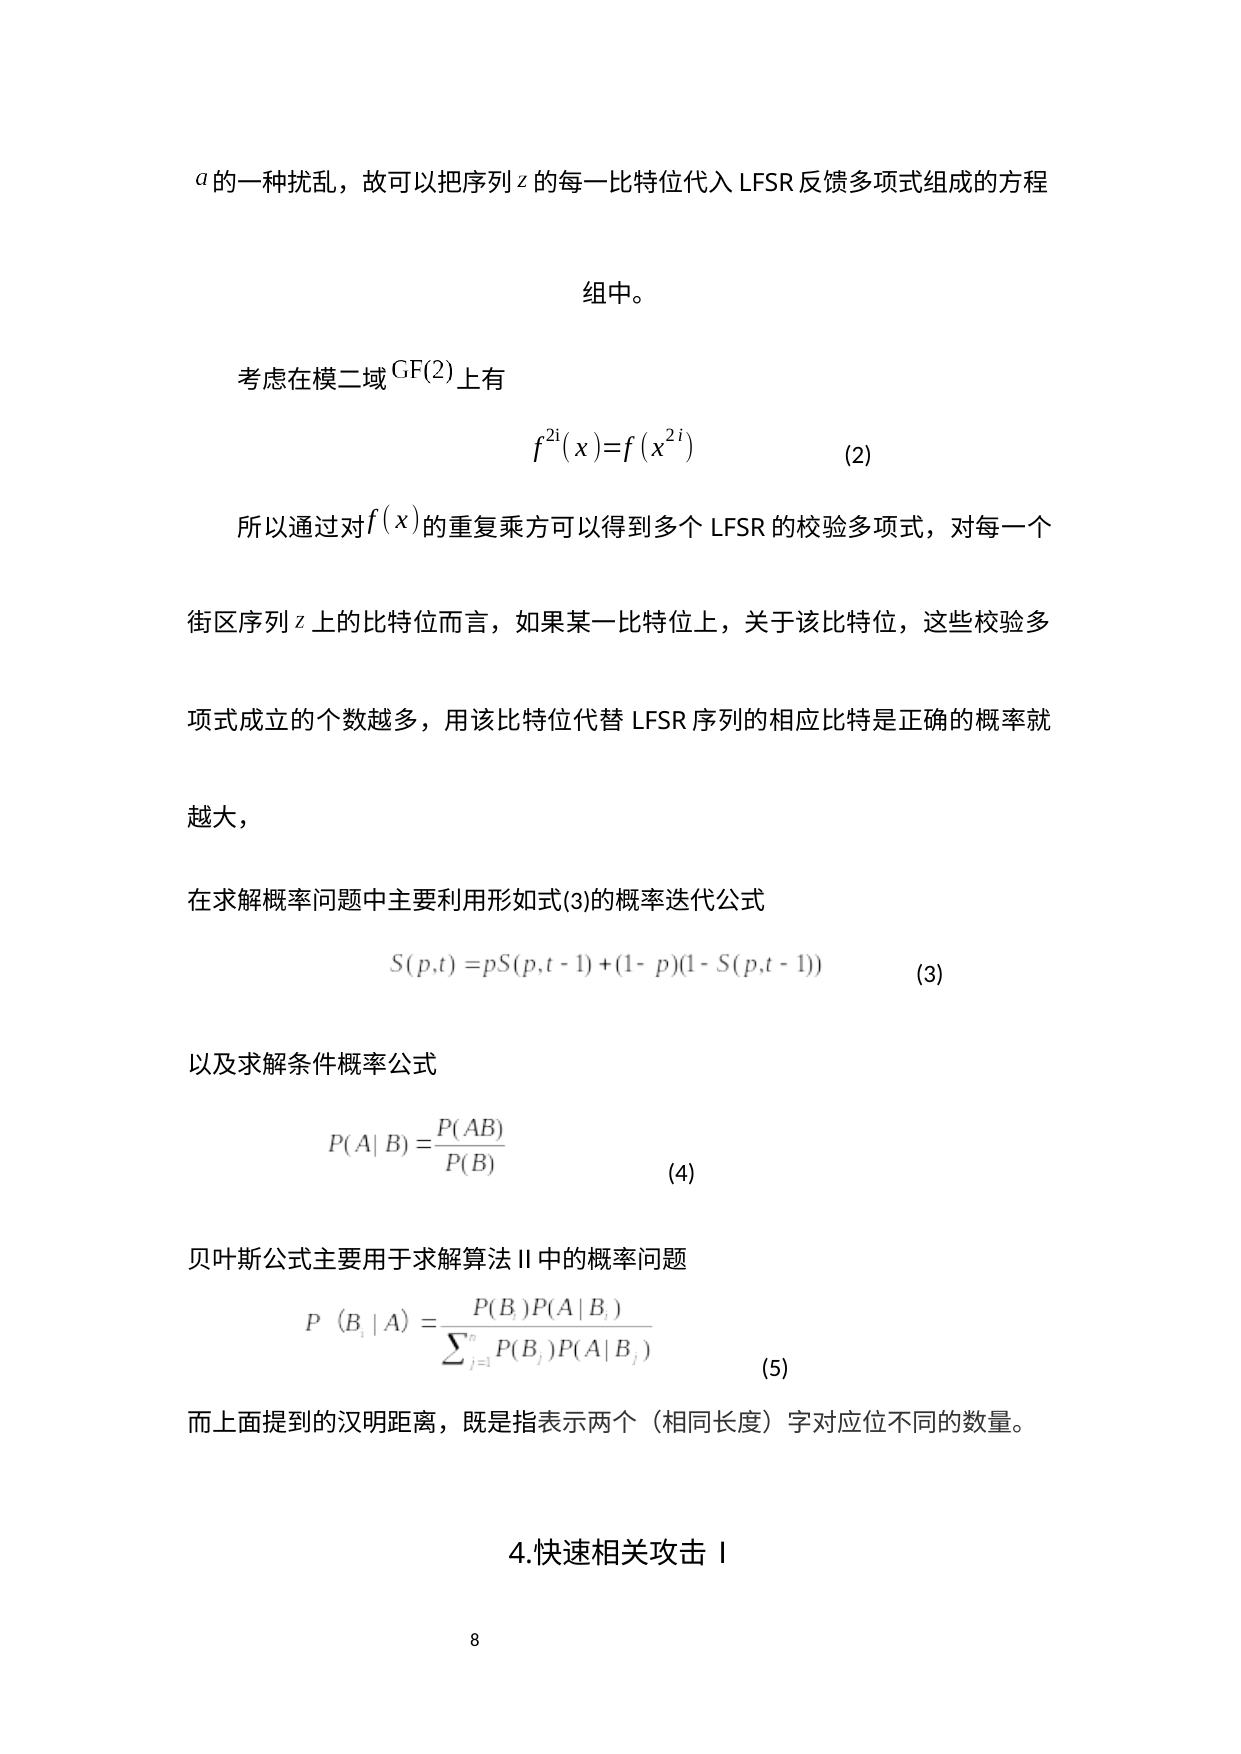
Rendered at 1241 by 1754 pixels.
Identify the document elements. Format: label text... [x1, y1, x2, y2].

text 以及求解条件概率公式 [187, 1030, 1053, 1095]
text 所以通过对的重复乘方可以得到多个LFSR的校验多项式，对每一个街区序列上的比特位而言，如果某一比特位上，关于该比特位，这些校验多项式成立的个数越多，用该比特位代替LFSR序列的相应比特是正确的概率就越大， [187, 491, 1053, 848]
text (5) [187, 1291, 1053, 1388]
text (3) [187, 949, 1085, 1014]
text 4.快速相关攻击Ⅰ [187, 1518, 1053, 1583]
text (4) [187, 1113, 1053, 1210]
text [187, 162, 1053, 324]
text 贝叶斯公式主要用于求解算法Ⅱ中的概率问题 [187, 1226, 1053, 1291]
text 而上面提到的汉明距离，既是指表示两个（相同长度）字对应位不同的数量。 [187, 1388, 1053, 1453]
text (2) [187, 426, 1053, 491]
text 考虑在模二域上有 [187, 343, 1053, 408]
text 在求解概率问题中主要利用形如式(3)的概率迭代公式 [187, 866, 1053, 931]
